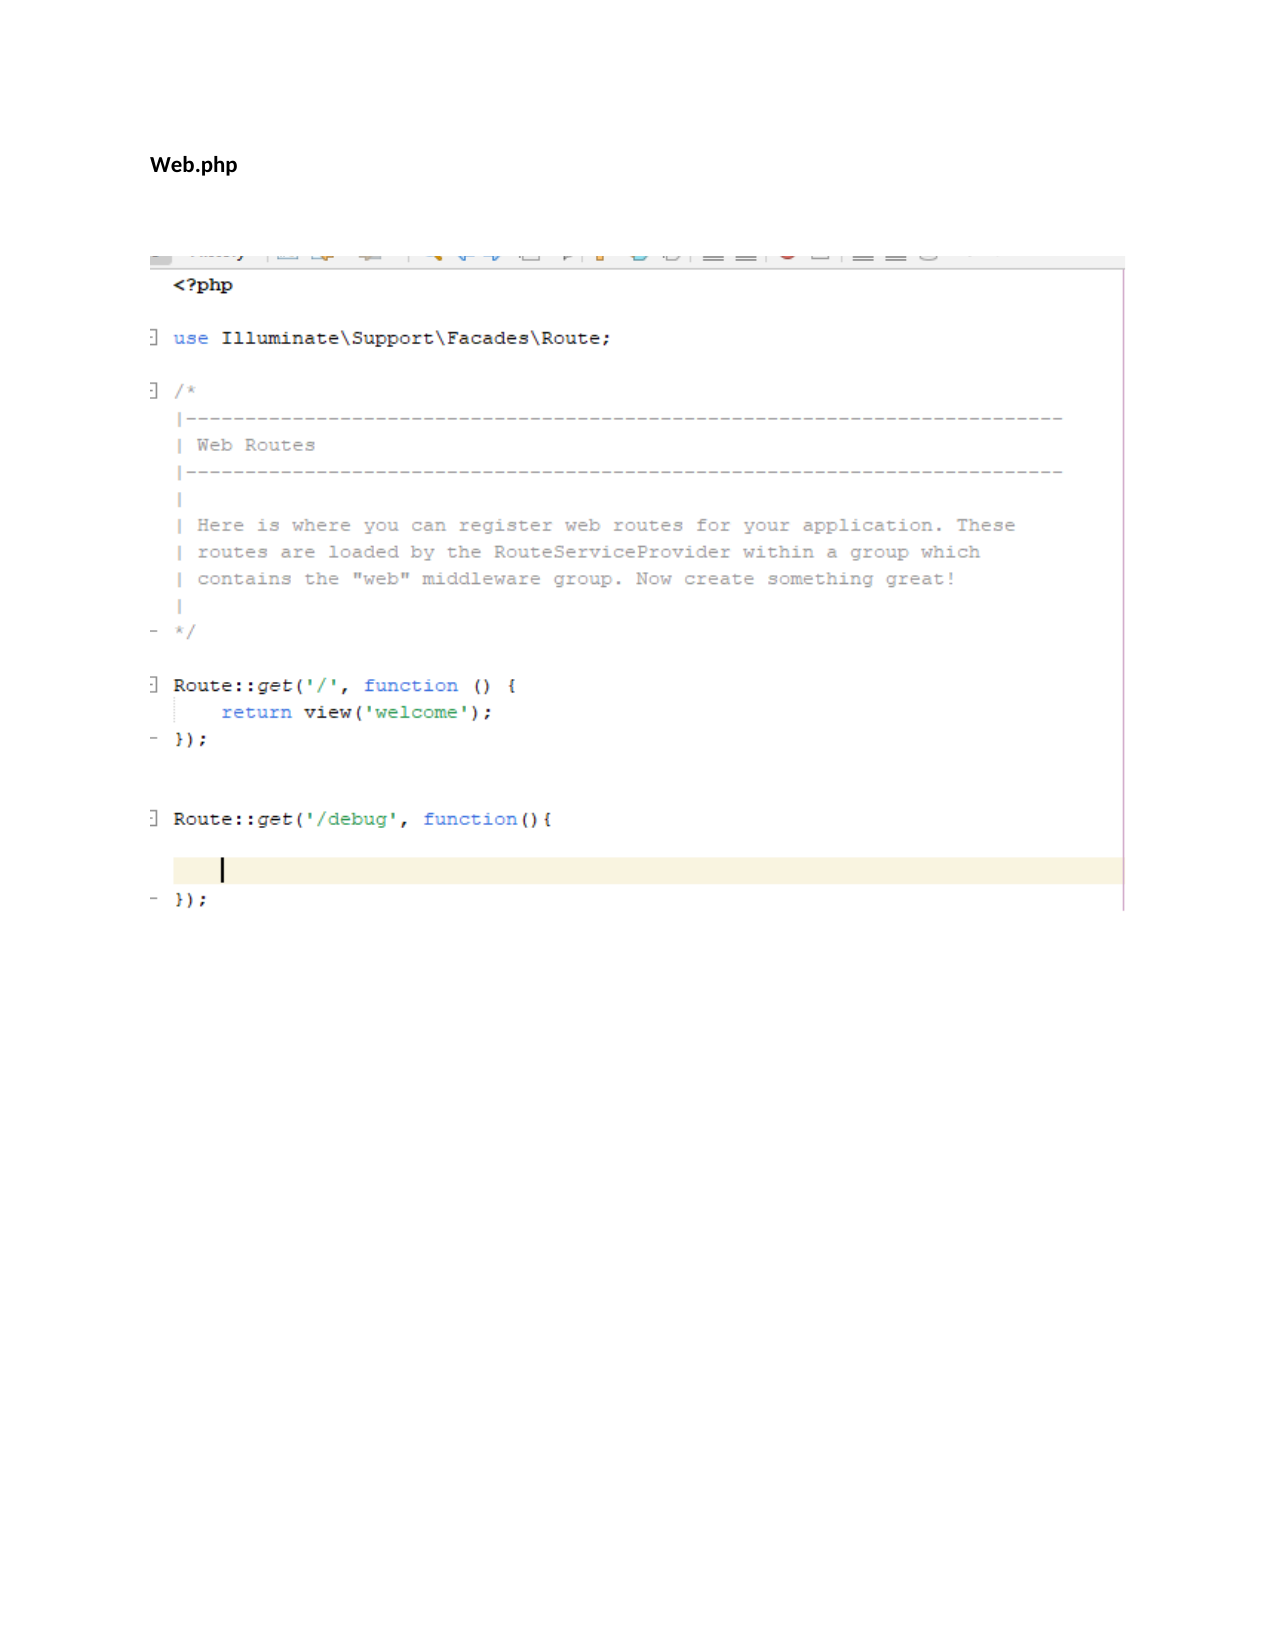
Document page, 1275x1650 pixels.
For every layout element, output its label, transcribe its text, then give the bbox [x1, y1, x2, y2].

text Web.php [150, 150, 1125, 178]
picture [150, 256, 1125, 1015]
